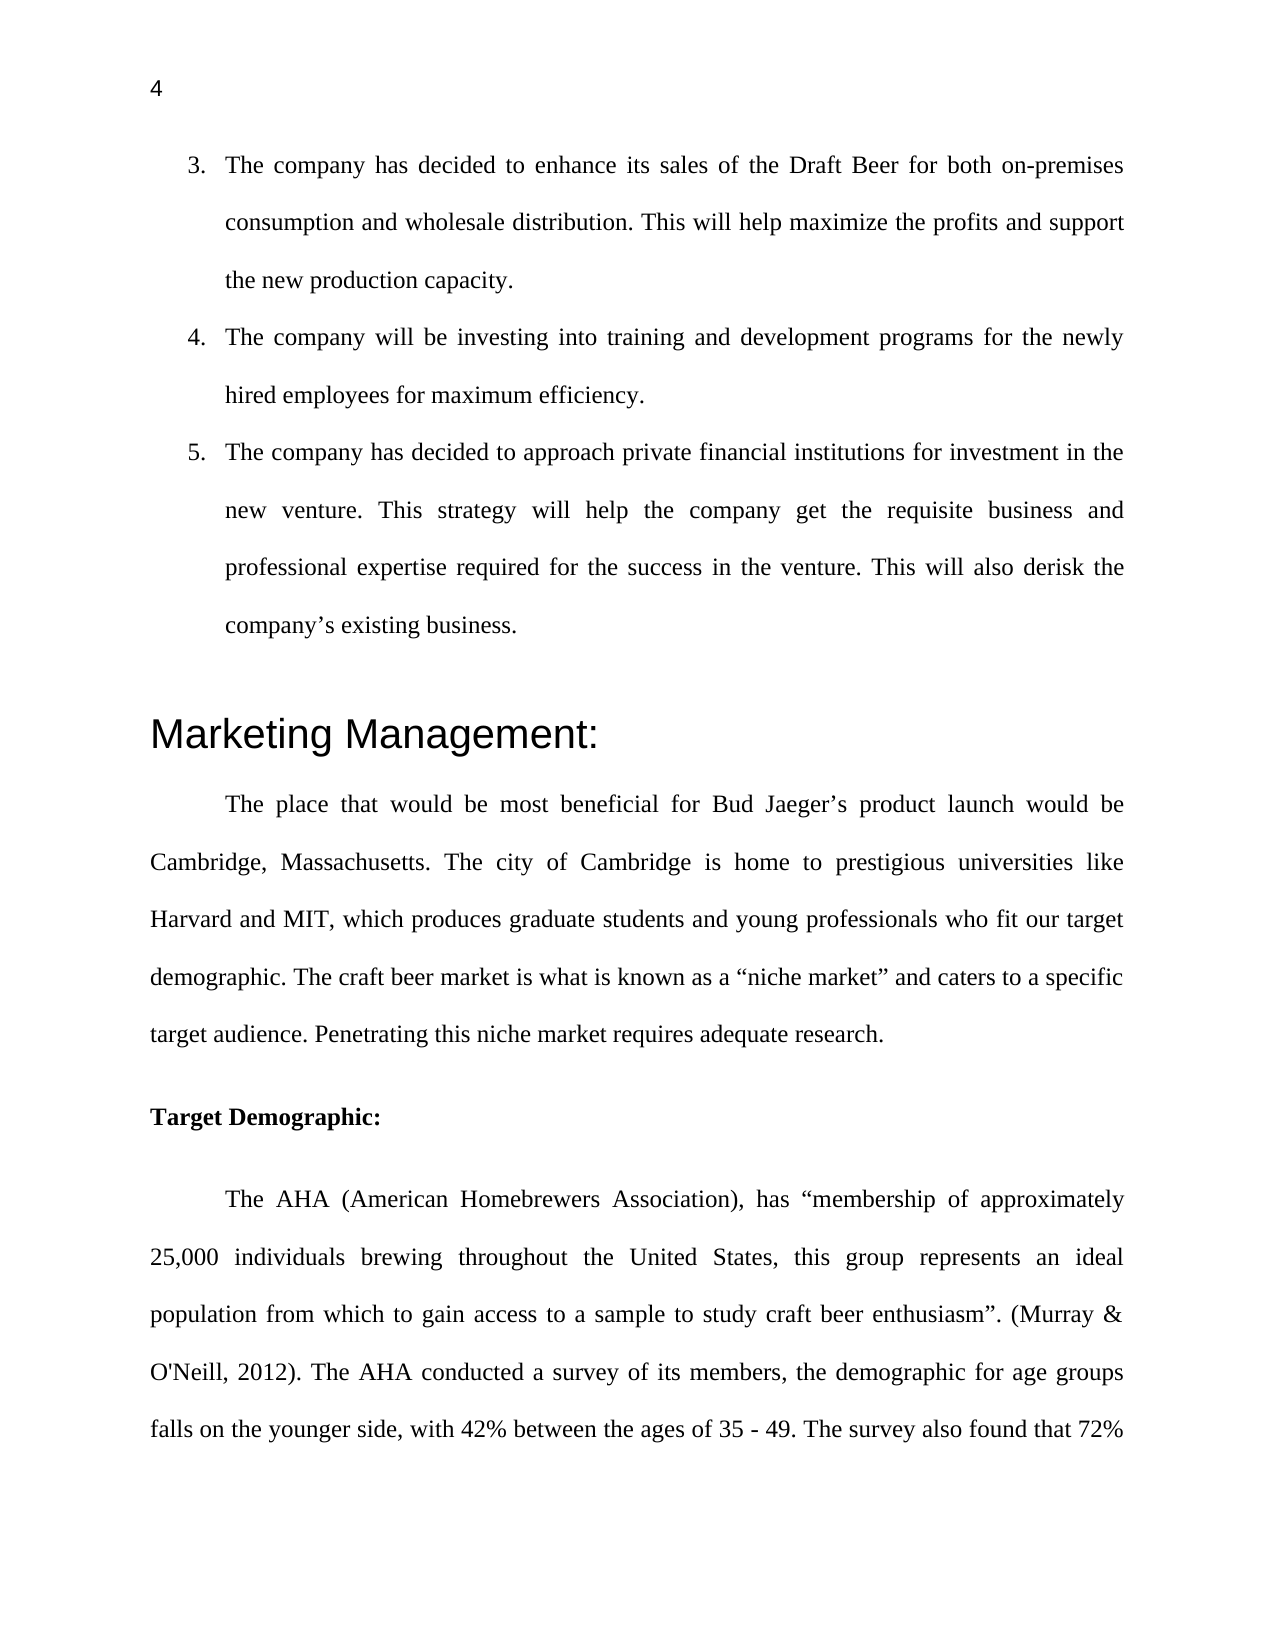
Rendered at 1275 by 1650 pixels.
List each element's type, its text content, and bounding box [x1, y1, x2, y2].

list The company has decided to enhance its sales of the Draft Beer for both on-premises consumption and wholesale distribution. This will help maximize the profits and support the new production capacity. [187, 150, 1125, 294]
subtitle Marketing Management: [150, 709, 1125, 757]
list The company has decided to approach private financial institutions for investment in the new venture. This strategy will help the company get the requisite business and professional expertise required for the success in the venture. This will also derisk the company’s existing business. [187, 437, 1125, 639]
list The company will be investing into training and development programs for the newly hired employees for maximum efficiency. [187, 322, 1125, 409]
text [150, 1184, 1125, 1443]
text Target Demographic: [150, 1102, 1125, 1131]
text The place that would be most beneficial for Bud Jaeger’s product launch would be Cambridge, Massachusetts. The city of Cambridge is home to prestigious universities like Harvard and MIT, which produces graduate students and young professionals who fit our target demographic. The craft beer market is what is known as a “niche market” and caters to a specific target audience. Penetrating this niche market requires adequate research. [150, 789, 1125, 1048]
